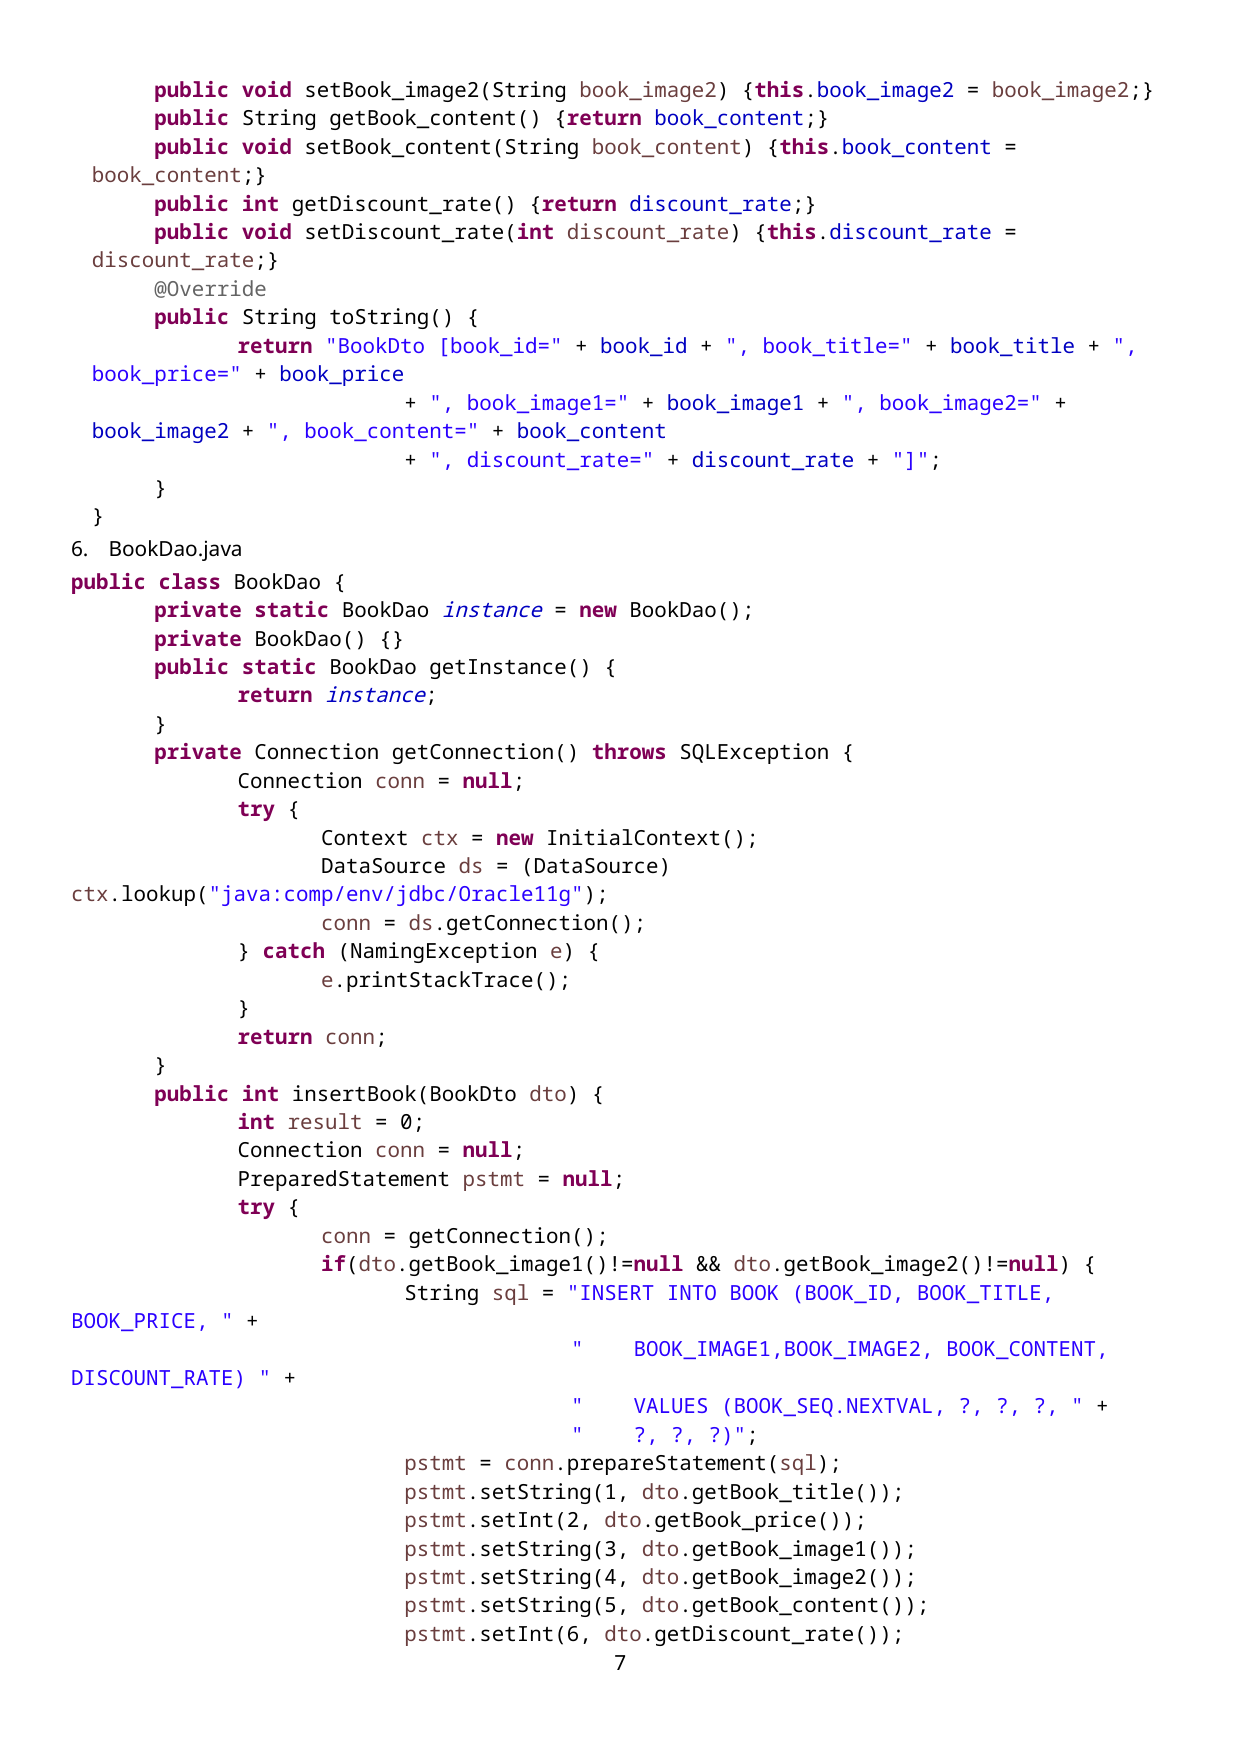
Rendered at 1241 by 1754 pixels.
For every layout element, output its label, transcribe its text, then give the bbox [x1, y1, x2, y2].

text private Connection getConnection() throws SQLException { [71, 737, 1169, 766]
text pstmt.setString(5, dto.getBook_content()); [71, 1591, 1169, 1619]
text return conn; [71, 1022, 1169, 1050]
text private static BookDao instance = new BookDao(); [71, 595, 1169, 624]
text } [71, 709, 1169, 737]
text public String toString() { [92, 302, 1169, 331]
text if(dto.getBook_image1()!=null && dto.getBook_image2()!=null) { [71, 1249, 1169, 1278]
text try { [71, 794, 1169, 823]
text pstmt.setString(1, dto.getBook_title()); [71, 1477, 1169, 1505]
text int result = 0; [71, 1107, 1169, 1136]
text conn = ds.getConnection(); [71, 908, 1169, 936]
text Connection conn = null; [71, 1136, 1169, 1164]
text public String getBook_content() {return book_content;} [92, 103, 1169, 132]
text public void setDiscount_rate(int discount_rate) {this.discount_rate = discount_rate;} [92, 217, 1169, 274]
text } [71, 1050, 1169, 1079]
text } [92, 502, 1169, 530]
text private BookDao() {} [71, 624, 1169, 652]
text public static BookDao getInstance() { [71, 652, 1169, 681]
list BookDao.java [71, 534, 1169, 563]
text DataSource ds = (DataSource) ctx.lookup("java:comp/env/jdbc/Oracle11g"); [71, 851, 1169, 908]
text return "BookDto [book_id=" + book_id + ", book_title=" + book_title + ", book_price=" + book_price [92, 331, 1169, 388]
text " ?, ?, ?)"; [71, 1420, 1169, 1448]
text conn = getConnection(); [71, 1221, 1169, 1249]
text Connection conn = null; [71, 766, 1169, 794]
text String sql = "INSERT INTO BOOK (BOOK_ID, BOOK_TITLE, BOOK_PRICE, " + [71, 1278, 1169, 1334]
text " VALUES (BOOK_SEQ.NEXTVAL, ?, ?, ?, " + [71, 1391, 1169, 1420]
text pstmt.setString(4, dto.getBook_image2()); [71, 1562, 1169, 1591]
text " BOOK_IMAGE1,BOOK_IMAGE2, BOOK_CONTENT, DISCOUNT_RATE) " + [71, 1334, 1169, 1391]
text public void setBook_image2(String book_image2) {this.book_image2 = book_image2;} [92, 75, 1169, 103]
text pstmt.setInt(2, dto.getBook_price()); [71, 1505, 1169, 1534]
text pstmt.setInt(6, dto.getDiscount_rate()); [71, 1619, 1169, 1647]
text } [92, 473, 1169, 502]
text try { [71, 1192, 1169, 1221]
text pstmt = conn.prepareStatement(sql); [71, 1448, 1169, 1477]
text public class BookDao { [71, 567, 1169, 595]
text } catch (NamingException e) { [71, 936, 1169, 965]
text public int insertBook(BookDto dto) { [71, 1079, 1169, 1107]
text return instance; [71, 681, 1169, 709]
text pstmt.setString(3, dto.getBook_image1()); [71, 1534, 1169, 1562]
text e.printStackTrace(); [71, 965, 1169, 993]
text public void setBook_content(String book_content) {this.book_content = book_content;} [92, 132, 1169, 189]
text + ", discount_rate=" + discount_rate + "]"; [92, 445, 1169, 473]
text public int getDiscount_rate() {return discount_rate;} [92, 189, 1169, 217]
text } [71, 993, 1169, 1022]
text + ", book_image1=" + book_image1 + ", book_image2=" + book_image2 + ", book_content=" + book_content [92, 388, 1169, 445]
text Context ctx = new InitialContext(); [71, 823, 1169, 851]
text @Override [92, 274, 1169, 302]
text PreparedStatement pstmt = null; [71, 1164, 1169, 1192]
